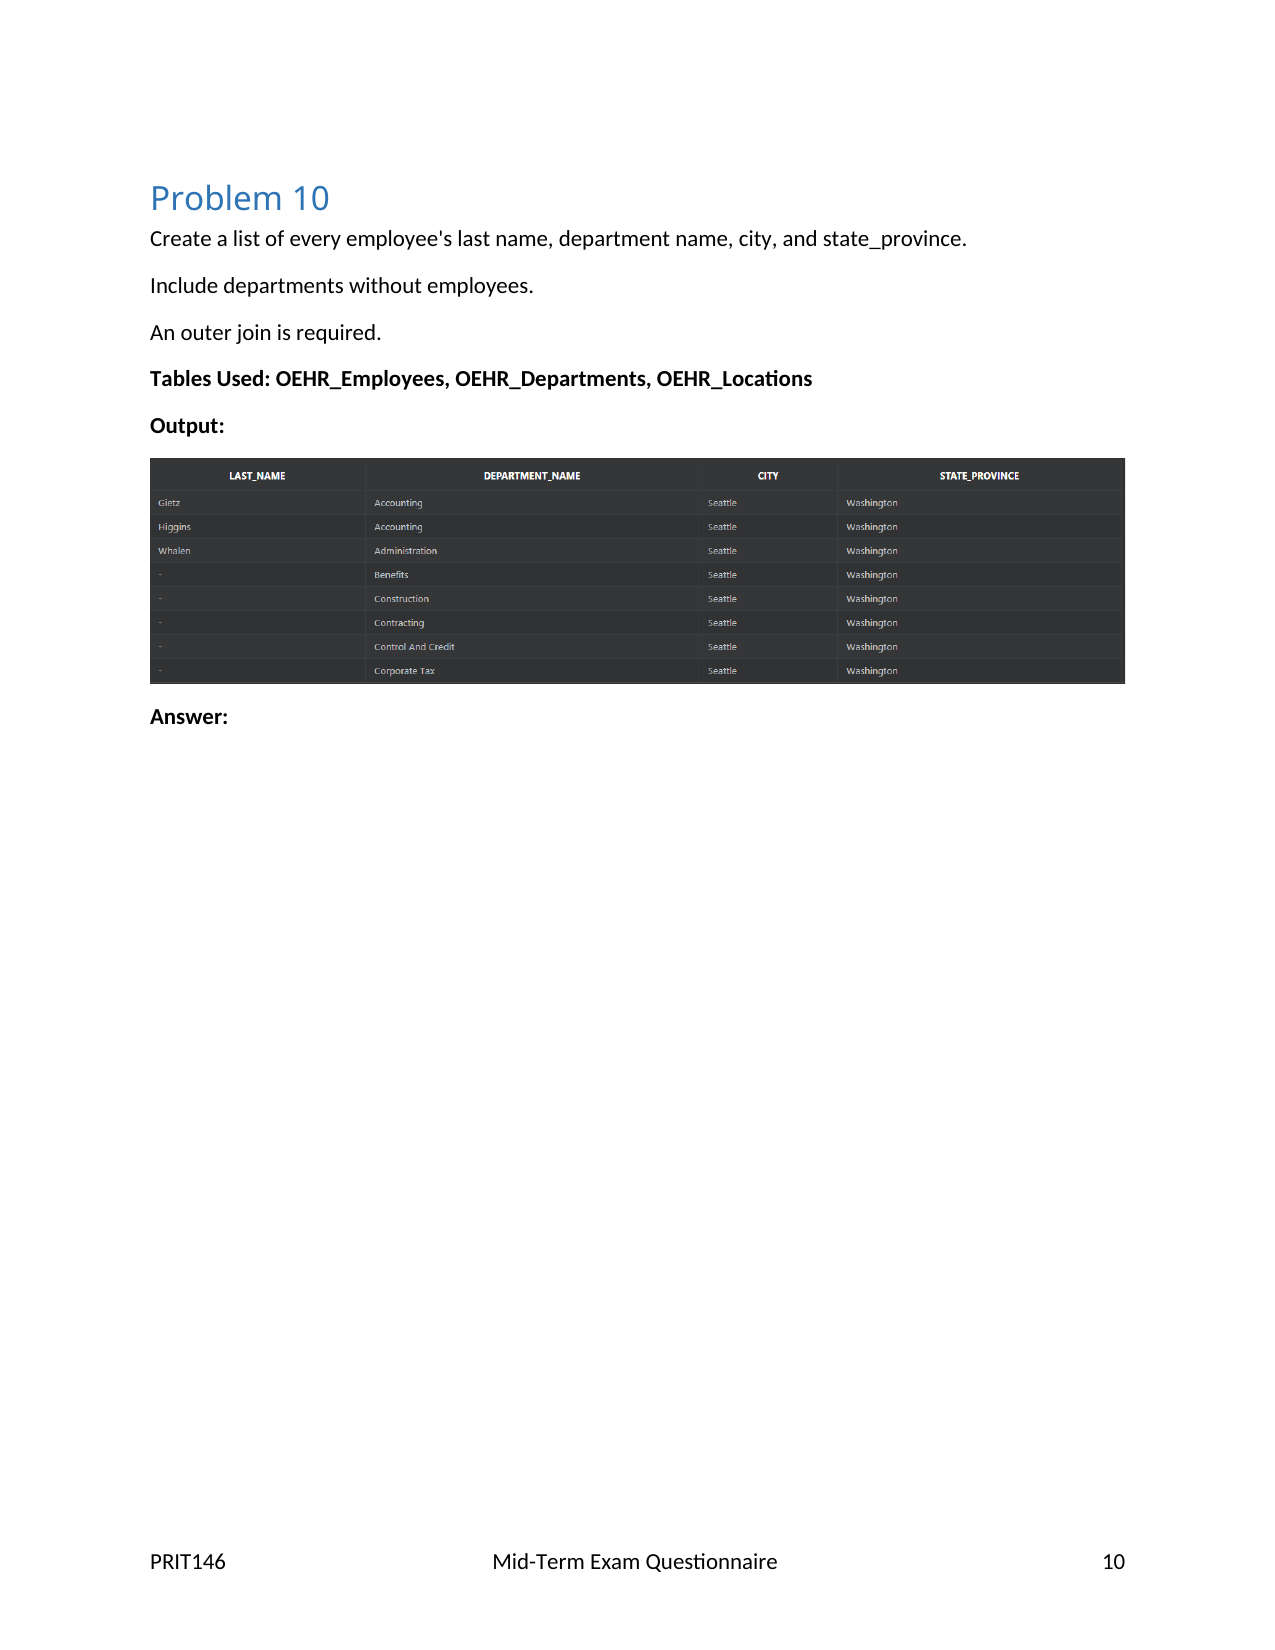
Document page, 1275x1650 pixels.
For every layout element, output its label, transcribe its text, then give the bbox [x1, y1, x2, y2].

text An outer join is required. [150, 318, 1125, 346]
subtitle Problem 10 [150, 175, 1125, 220]
text Tables Used: OEHR_Employees, OEHR_Departments, OEHR_Locations [150, 364, 1125, 393]
picture [150, 458, 1125, 684]
text Include departments without employees. [150, 271, 1125, 299]
text Output: [150, 411, 1125, 439]
text Create a list of every employee's last name, department name, city, and state_province. [150, 224, 1125, 252]
text Answer: [150, 702, 1125, 731]
